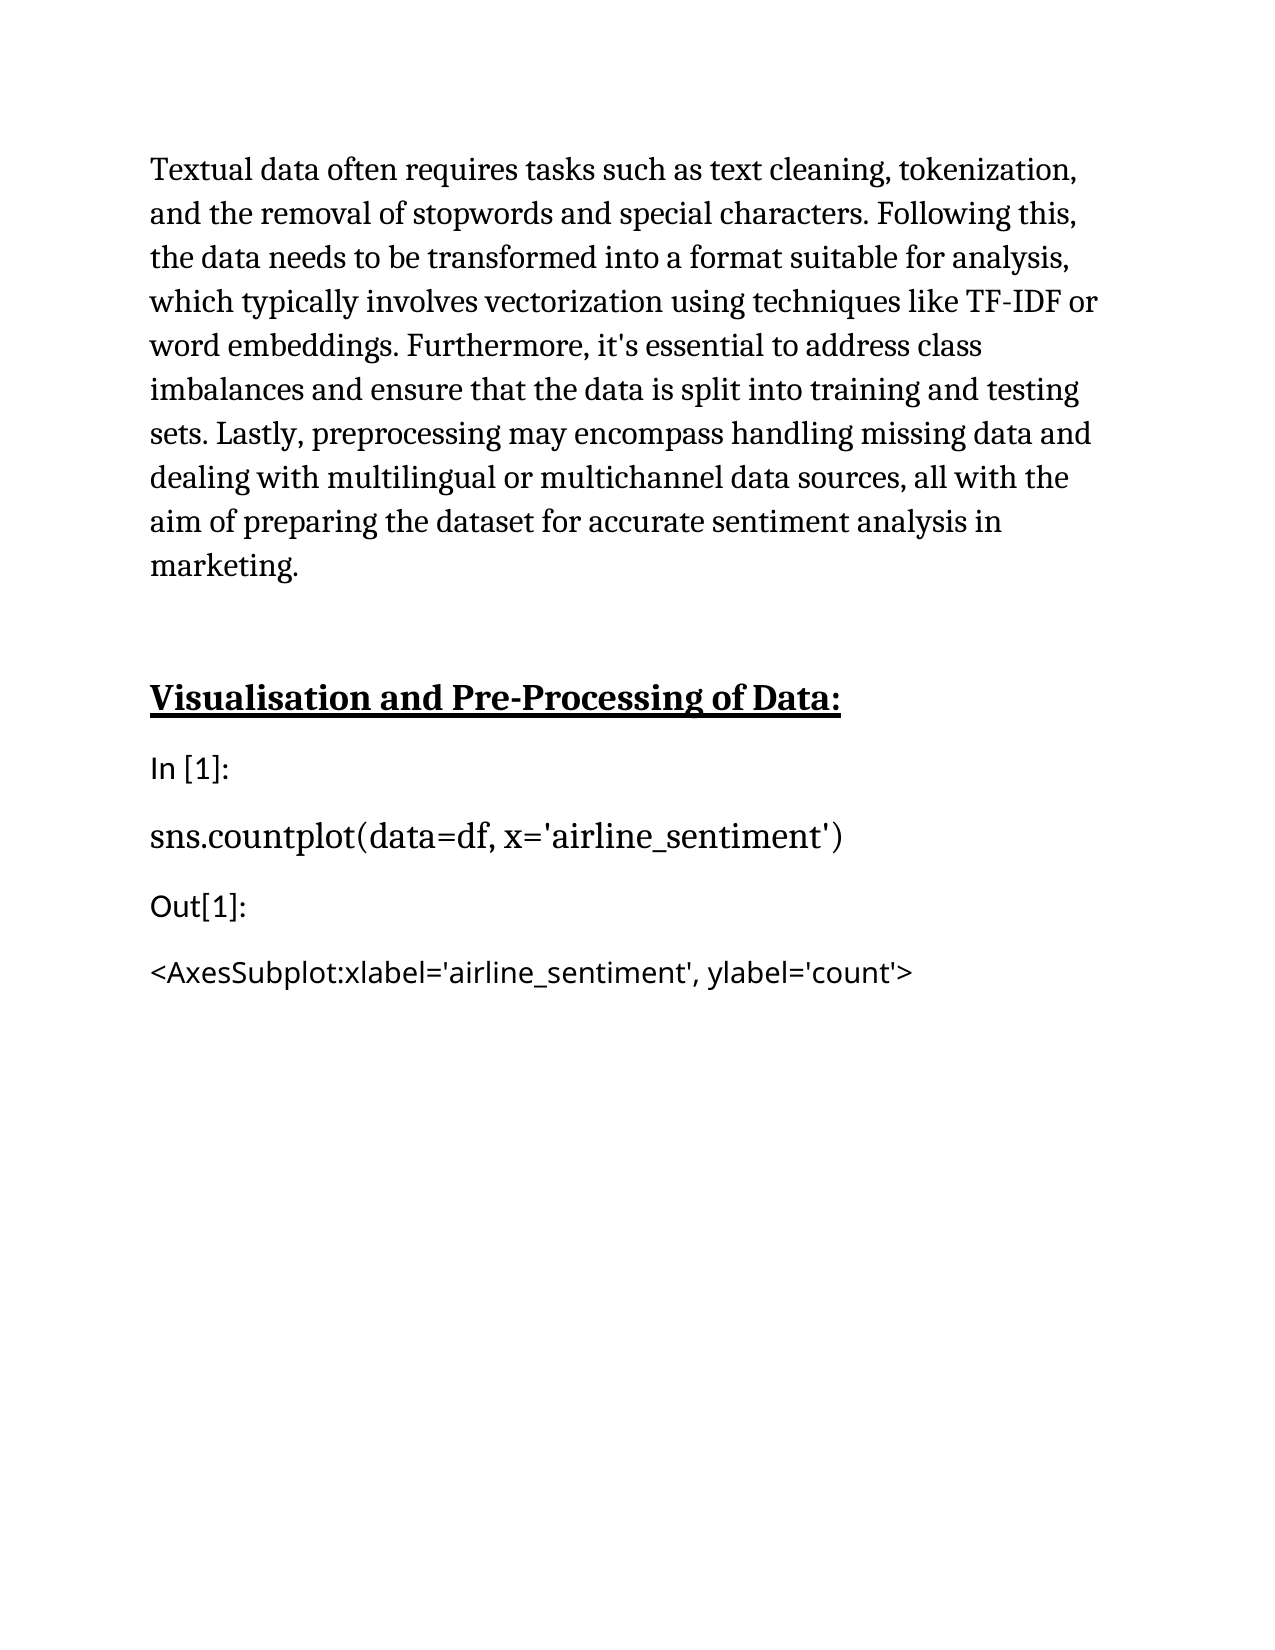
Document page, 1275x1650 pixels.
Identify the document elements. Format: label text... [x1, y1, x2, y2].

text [150, 150, 1125, 585]
text sns.countplot(data=df, x='airline_sentiment') [150, 814, 1125, 857]
text In [1]: [150, 747, 1125, 787]
text Visualisation and Pre-Processing of Data: [150, 676, 1125, 719]
text <AxesSubplot:xlabel='airline_sentiment', ylabel='count'> [150, 952, 1125, 992]
text Out[1]: [150, 885, 1125, 926]
